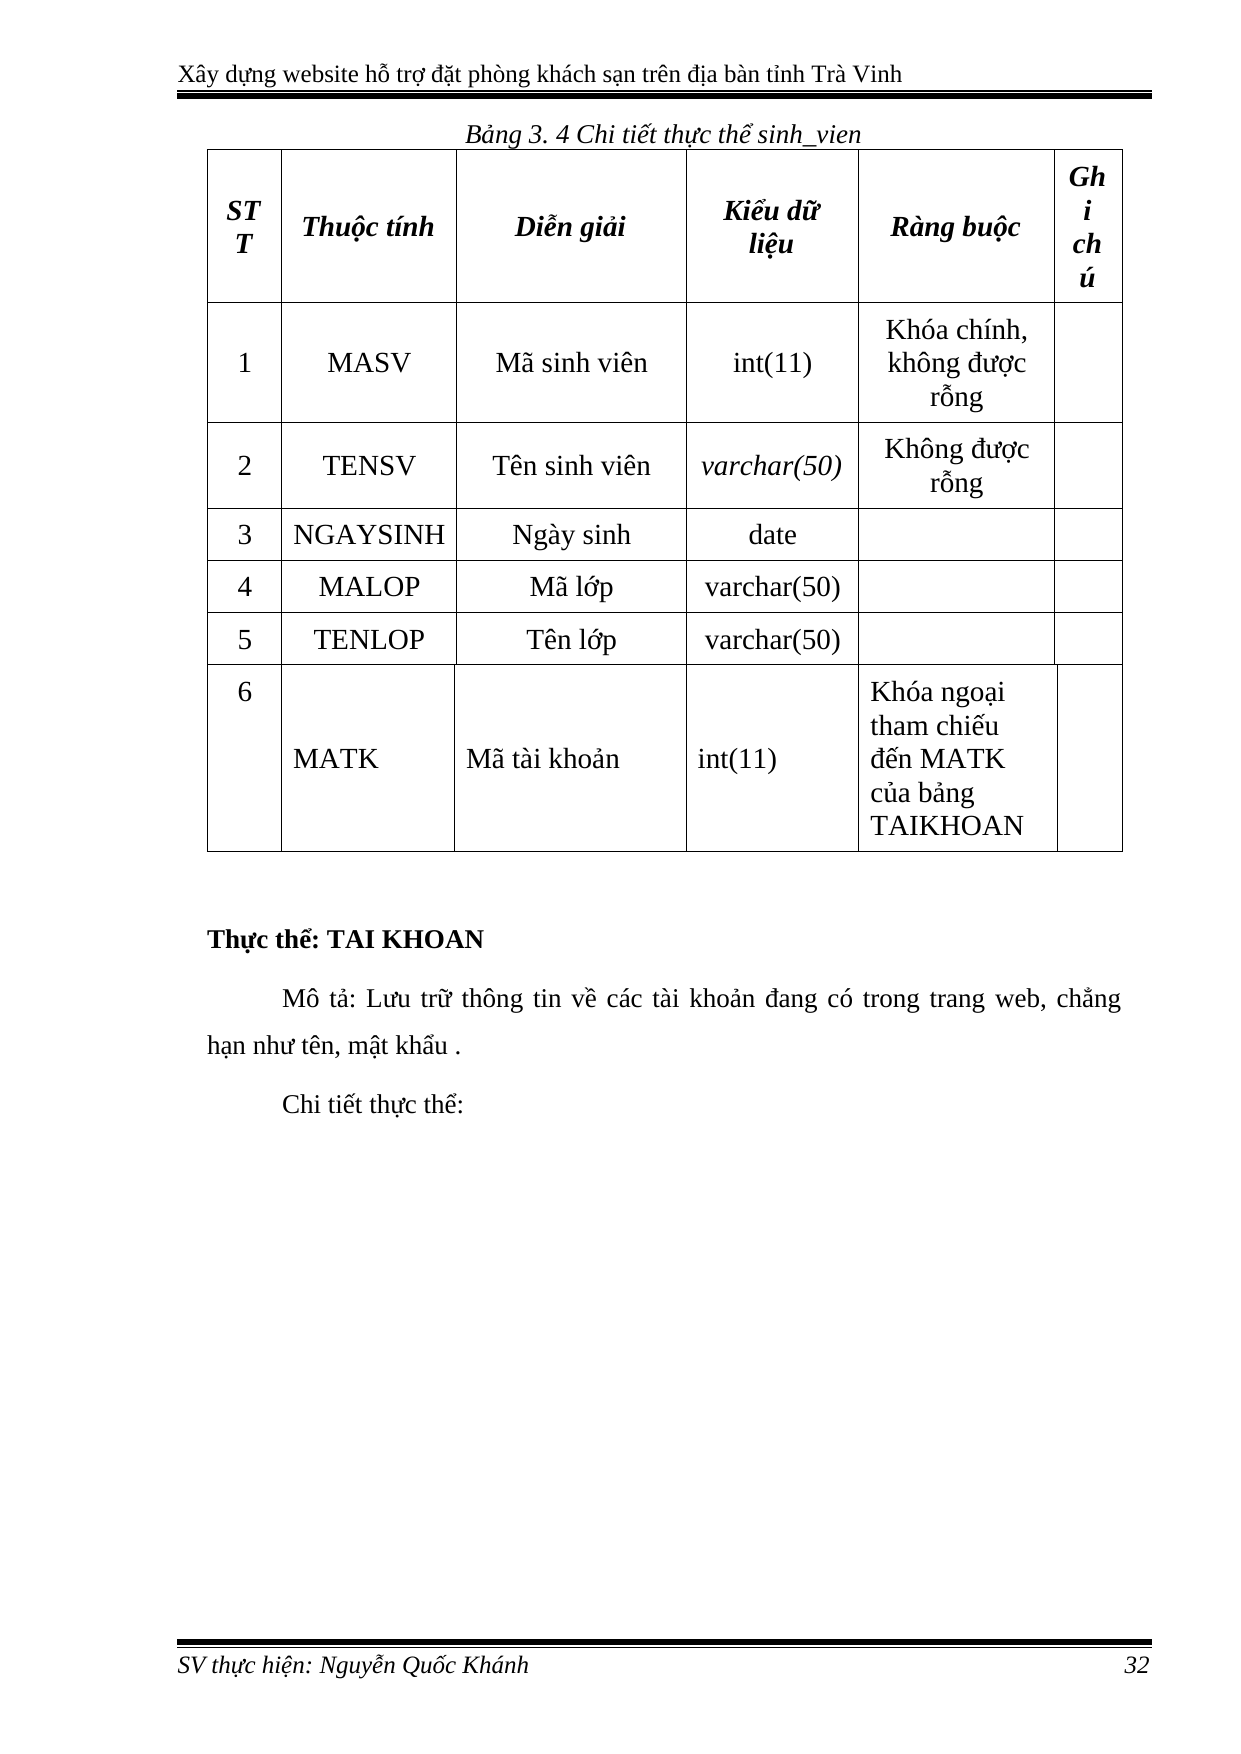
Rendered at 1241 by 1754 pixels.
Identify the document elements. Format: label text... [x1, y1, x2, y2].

table_header Diễn giải [457, 150, 686, 302]
table_cell int(11) [687, 665, 858, 851]
table_cell 2 [208, 423, 281, 507]
table_header Ràng buộc [859, 150, 1054, 302]
table_cell Mã lớp [457, 561, 686, 612]
table_cell 5 [208, 613, 281, 664]
table_cell 6 [208, 665, 281, 851]
table_cell 1 [208, 303, 281, 422]
table_cell MALOP [282, 561, 456, 612]
table_cell MASV [282, 303, 456, 422]
table_cell date [687, 509, 858, 560]
table_cell Tên sinh viên [457, 423, 686, 507]
table_cell [1055, 303, 1122, 422]
table_cell [1055, 423, 1122, 507]
table_cell [859, 509, 1054, 560]
table_cell [859, 613, 1054, 664]
table_cell TENLOP [282, 613, 456, 664]
table_cell Ngày sinh [457, 509, 686, 560]
table_cell 3 [208, 509, 281, 560]
table_cell TENSV [282, 423, 456, 507]
table_cell varchar(50) [687, 423, 858, 507]
table_header Ghi chú [1055, 150, 1122, 302]
table_cell Tên lớp [457, 613, 686, 664]
table_header Kiểu dữ liệu [687, 150, 858, 302]
table_cell [1055, 613, 1122, 664]
table_cell Khóa ngoại tham chiếu đến MATK của bảng TAIKHOAN [859, 665, 1057, 851]
table_header STT [208, 150, 281, 302]
text Bảng 3. 4 Chi tiết thực thể sinh_vien [207, 118, 1122, 149]
text Thực thể: TAI KHOAN [207, 923, 1122, 954]
text Mô tả: Lưu trữ thông tin về các tài khoản đang có trong trang web, chẳng hạn như tên, mật khẩu . [207, 983, 1122, 1060]
table_cell [1055, 561, 1122, 612]
table_cell int(11) [687, 303, 858, 422]
table_cell Mã tài khoản [455, 665, 686, 851]
table_cell 4 [208, 561, 281, 612]
table_cell varchar(50) [687, 613, 858, 664]
table_cell [859, 561, 1054, 612]
text Chi tiết thực thể: [207, 1088, 1122, 1119]
table_cell varchar(50) [687, 561, 858, 612]
table_header Thuộc tính [282, 150, 456, 302]
table_cell MATK [282, 665, 454, 851]
table_cell Mã sinh viên [457, 303, 686, 422]
table_cell [1055, 509, 1122, 560]
table_cell Khóa chính, không được rỗng [859, 303, 1054, 422]
table_cell NGAYSINH [282, 509, 456, 560]
table_cell [1058, 665, 1122, 851]
table_cell Không được rỗng [859, 423, 1054, 507]
